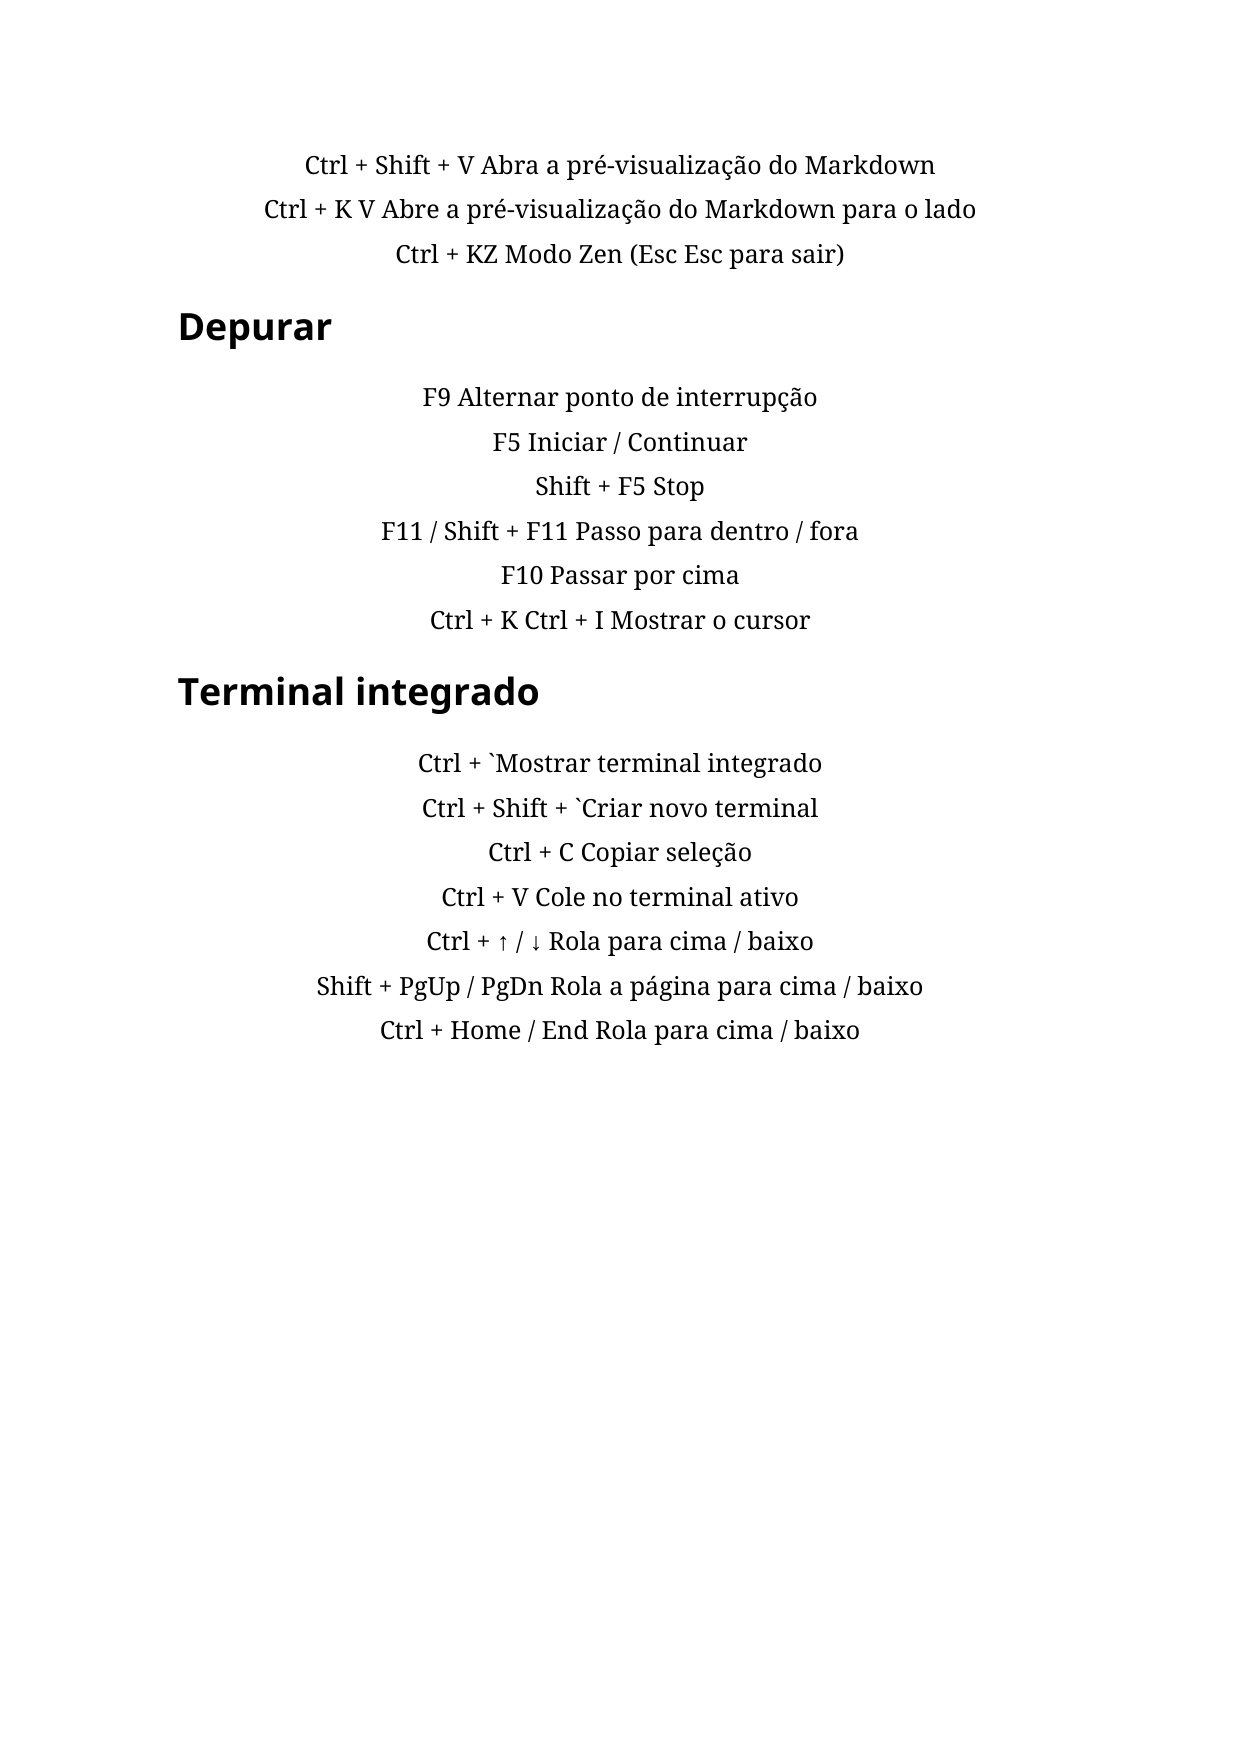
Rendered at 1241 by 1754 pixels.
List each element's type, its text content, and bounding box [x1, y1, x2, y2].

text F5 Iniciar / Continuar [177, 424, 1063, 458]
text Terminal integrado [177, 666, 1063, 717]
text Ctrl + ↑ / ↓ Rola para cima / baixo [177, 924, 1063, 958]
text Ctrl + KZ Modo Zen (Esc Esc para sair) [177, 237, 1063, 271]
text Shift + F5 Stop [177, 469, 1063, 503]
text Ctrl + Shift + `Criar novo terminal [177, 790, 1063, 824]
text Depurar [177, 300, 1063, 351]
text Ctrl + Home / End Rola para cima / baixo [177, 1013, 1063, 1047]
text Shift + PgUp / PgDn Rola a página para cima / baixo [177, 968, 1063, 1002]
text Ctrl + K V Abre a pré-visualização do Markdown para o lado [177, 192, 1063, 226]
text Ctrl + V Cole no terminal ativo [177, 879, 1063, 913]
text Ctrl + `Mostrar terminal integrado [177, 746, 1063, 780]
text Ctrl + C Copiar seleção [177, 835, 1063, 869]
text F10 Passar por cima [177, 558, 1063, 592]
text F9 Alternar ponto de interrupção [177, 380, 1063, 414]
text F11 / Shift + F11 Passo para dentro / fora [177, 513, 1063, 547]
text Ctrl + K Ctrl + I Mostrar o cursor [177, 602, 1063, 636]
text Ctrl + Shift + V Abra a pré-visualização do Markdown [177, 148, 1063, 182]
